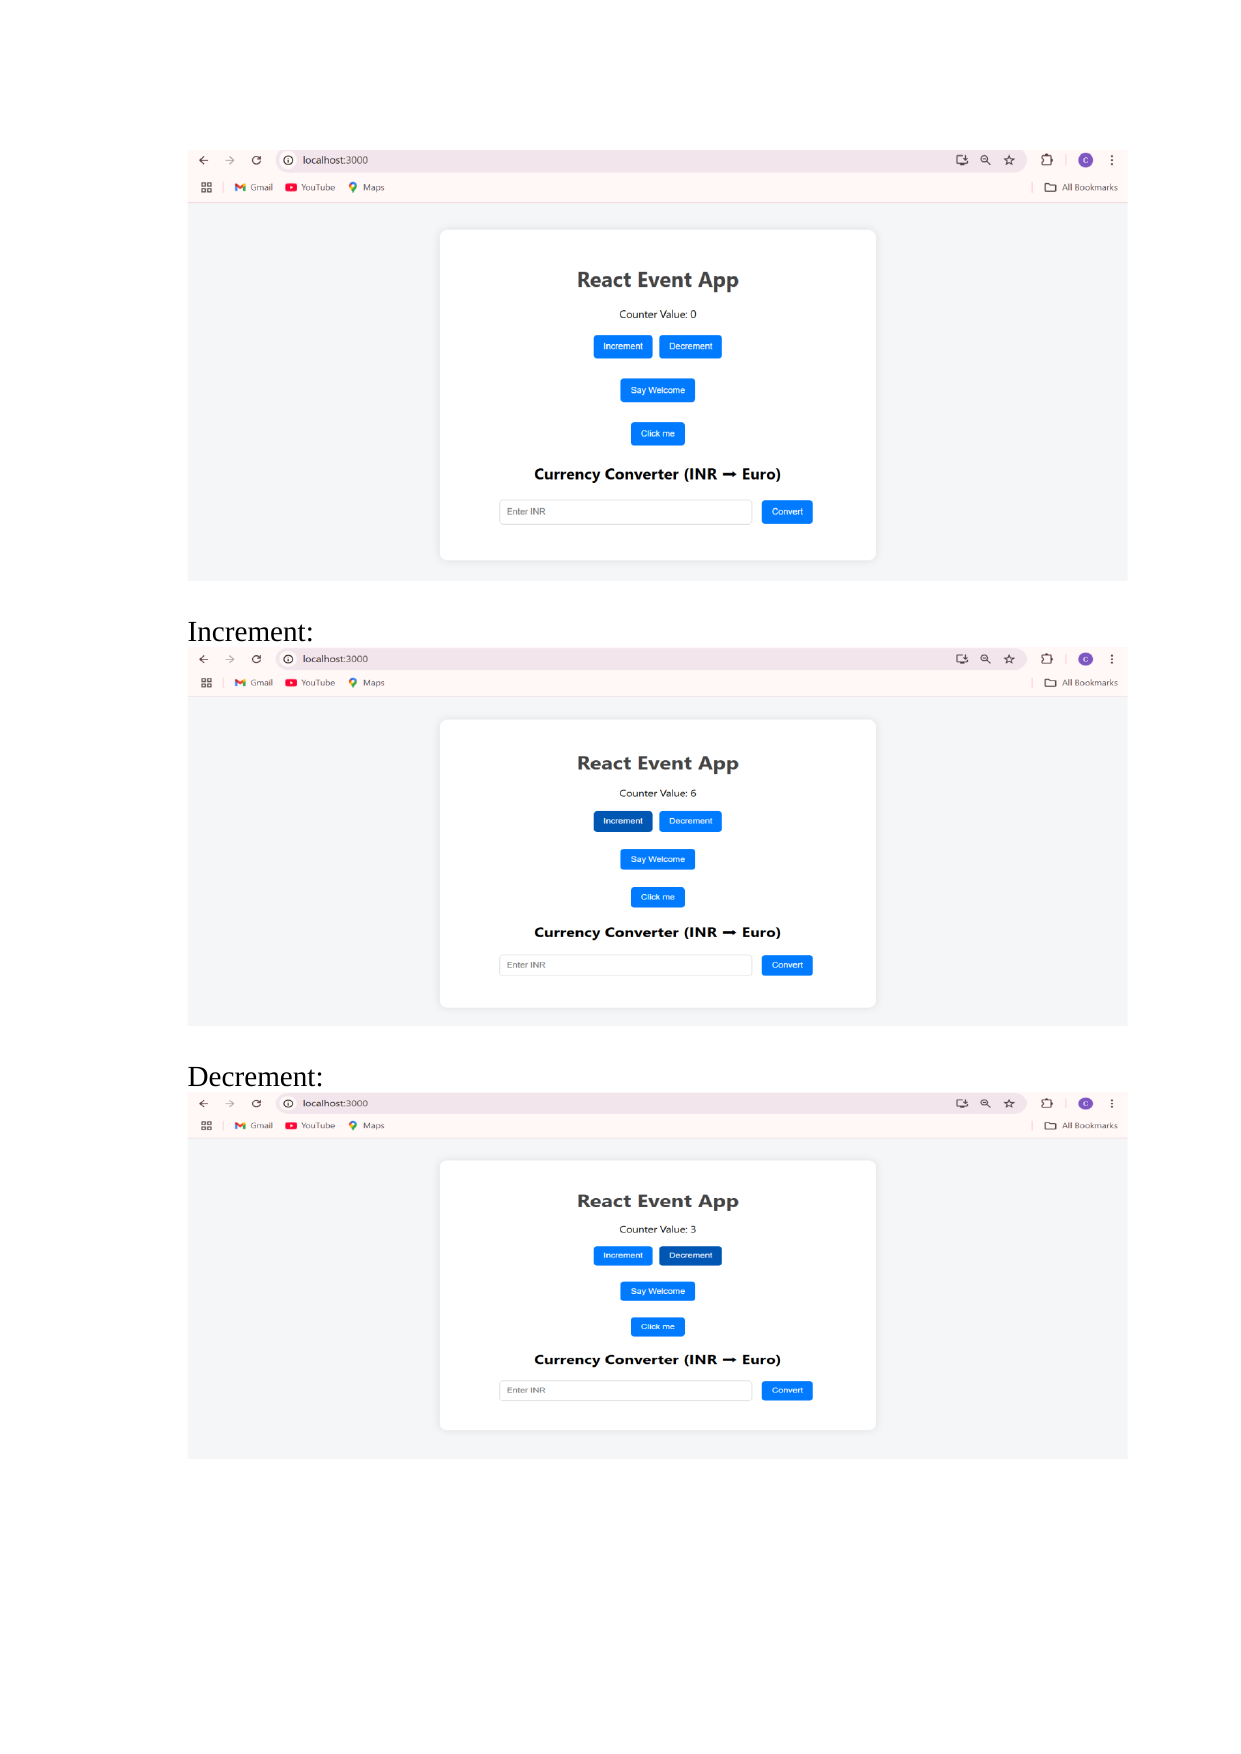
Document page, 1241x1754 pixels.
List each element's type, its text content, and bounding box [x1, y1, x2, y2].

text Increment: [187, 614, 1053, 647]
picture [187, 1092, 1128, 1459]
text Decrement: [187, 1059, 1053, 1092]
picture [187, 647, 1128, 1026]
picture [187, 150, 1128, 581]
